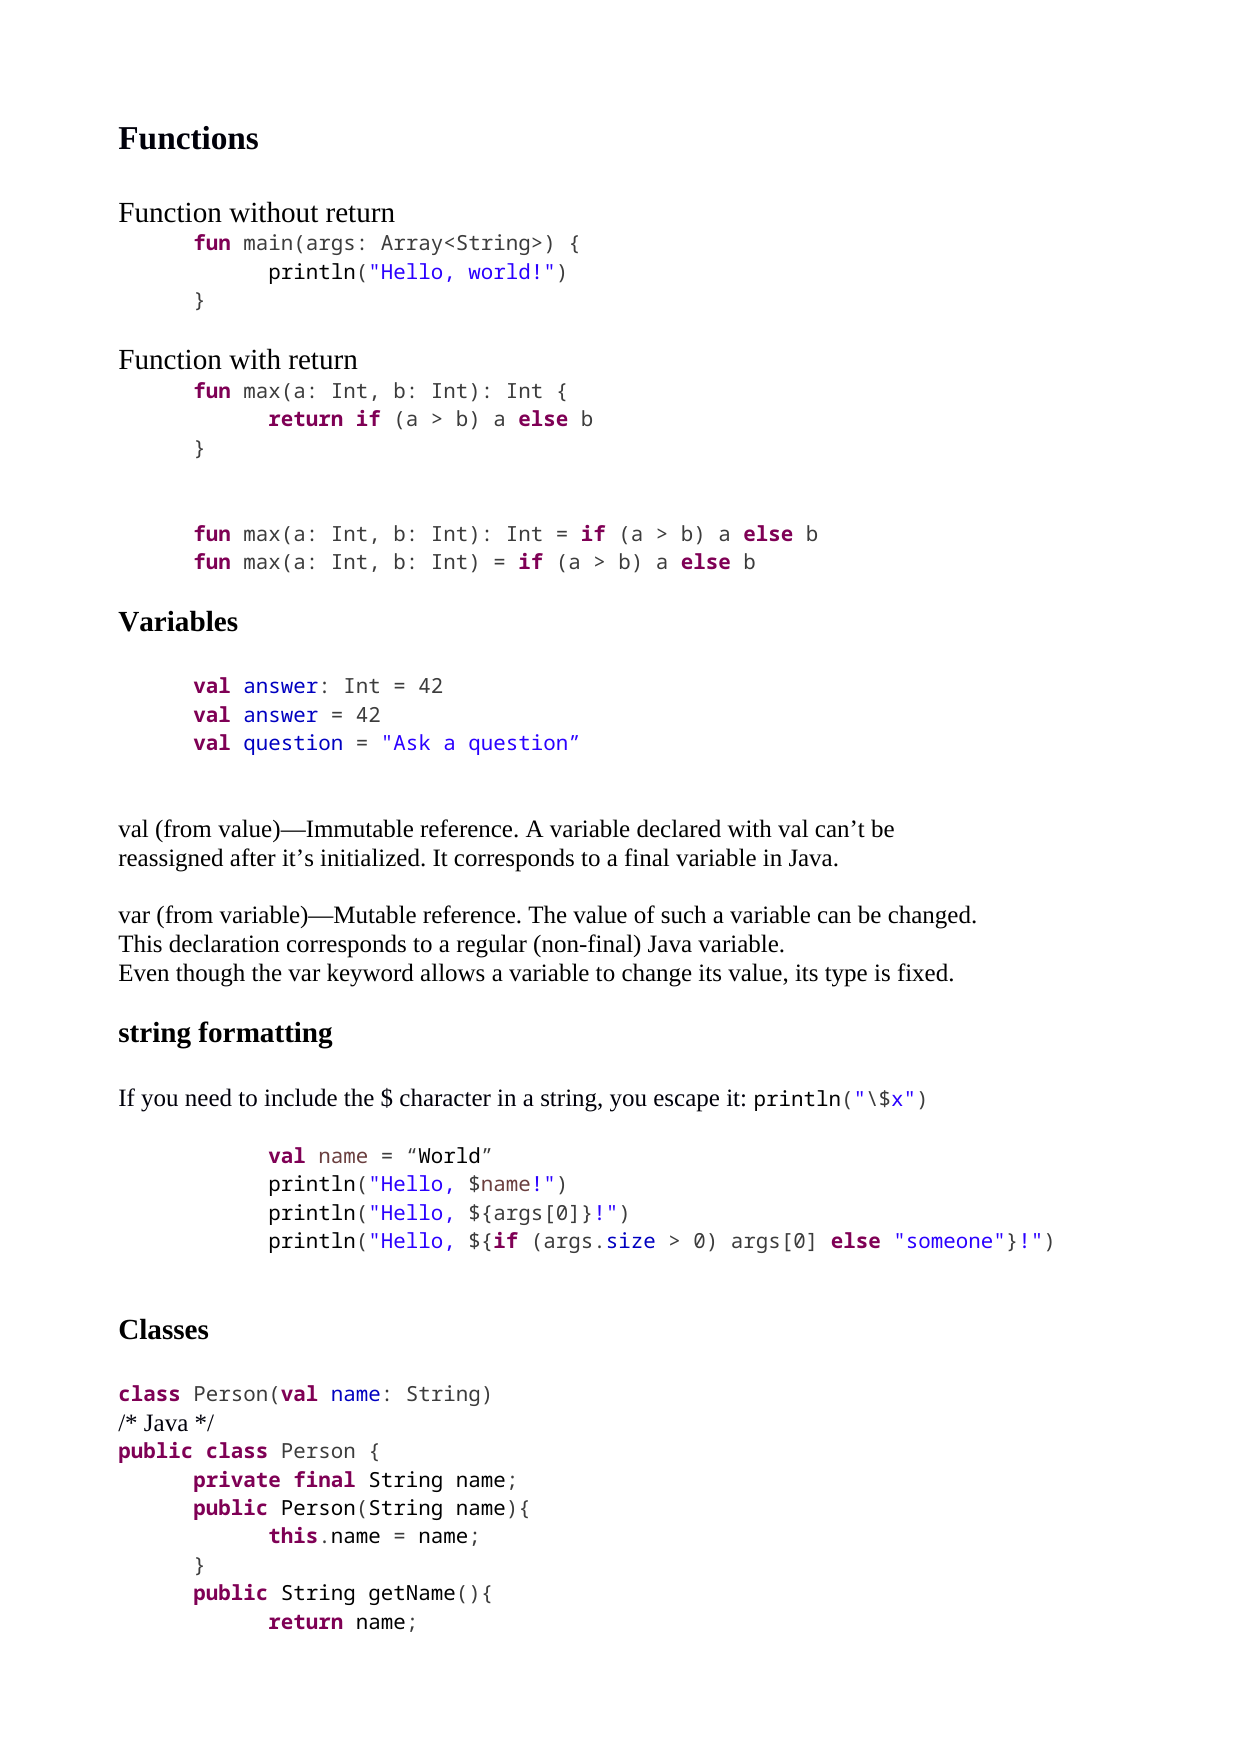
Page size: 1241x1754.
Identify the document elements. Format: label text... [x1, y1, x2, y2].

text val answer = 42 [118, 700, 1122, 728]
text reassigned after it’s initialized. It corresponds to a final variable in Java. [118, 843, 1122, 872]
text val question = "Ask a question” [118, 728, 1122, 757]
text println("Hello, ${args[0]}!") [118, 1198, 1122, 1226]
text println("Hello, ${if (args.size > 0) args[0] else "someone"}!") [118, 1226, 1122, 1254]
text val (from value)—Immutable reference. A variable declared with val can’t be [118, 814, 1122, 843]
text class Person(val name: String) [118, 1379, 1122, 1408]
text } [118, 433, 1122, 461]
text fun max(a: Int, b: Int): Int = if (a > b) a else b [118, 519, 1122, 547]
text If you need to include the $ character in a string, you escape it: println("\$x") [118, 1083, 1122, 1112]
text This declaration corresponds to a regular (non-final) Java variable. [118, 929, 1122, 958]
text /* Java */ [118, 1408, 1122, 1436]
text println("Hello, $name!") [118, 1169, 1122, 1198]
text Even though the var keyword allows a variable to change its value, its type is fixed. [118, 958, 1122, 987]
text Variables [118, 604, 1122, 638]
text Function without return [118, 195, 1122, 228]
text println("Hello, world!") [118, 257, 1122, 285]
text Function with return [118, 342, 1122, 376]
text var (from variable)—Mutable reference. The value of such a variable can be changed. [118, 901, 1122, 929]
text return if (a > b) a else b [118, 404, 1122, 433]
text public String getName(){ [118, 1578, 1122, 1607]
text string formatting [118, 1016, 1122, 1049]
text val name = “World” [118, 1141, 1122, 1169]
text fun main(args: Array<String>) { [118, 228, 1122, 257]
text return name; [118, 1607, 1122, 1635]
text this.name = name; [118, 1522, 1122, 1550]
text Classes [118, 1312, 1122, 1346]
text public class Person { [118, 1436, 1122, 1465]
text fun max(a: Int, b: Int): Int { [118, 376, 1122, 404]
text } [118, 1550, 1122, 1578]
text private final String name; [118, 1465, 1122, 1493]
text } [118, 285, 1122, 314]
text public Person(String name){ [118, 1493, 1122, 1522]
text fun max(a: Int, b: Int) = if (a > b) a else b [118, 547, 1122, 576]
text val answer: Int = 42 [118, 671, 1122, 700]
text Functions [118, 118, 1122, 156]
